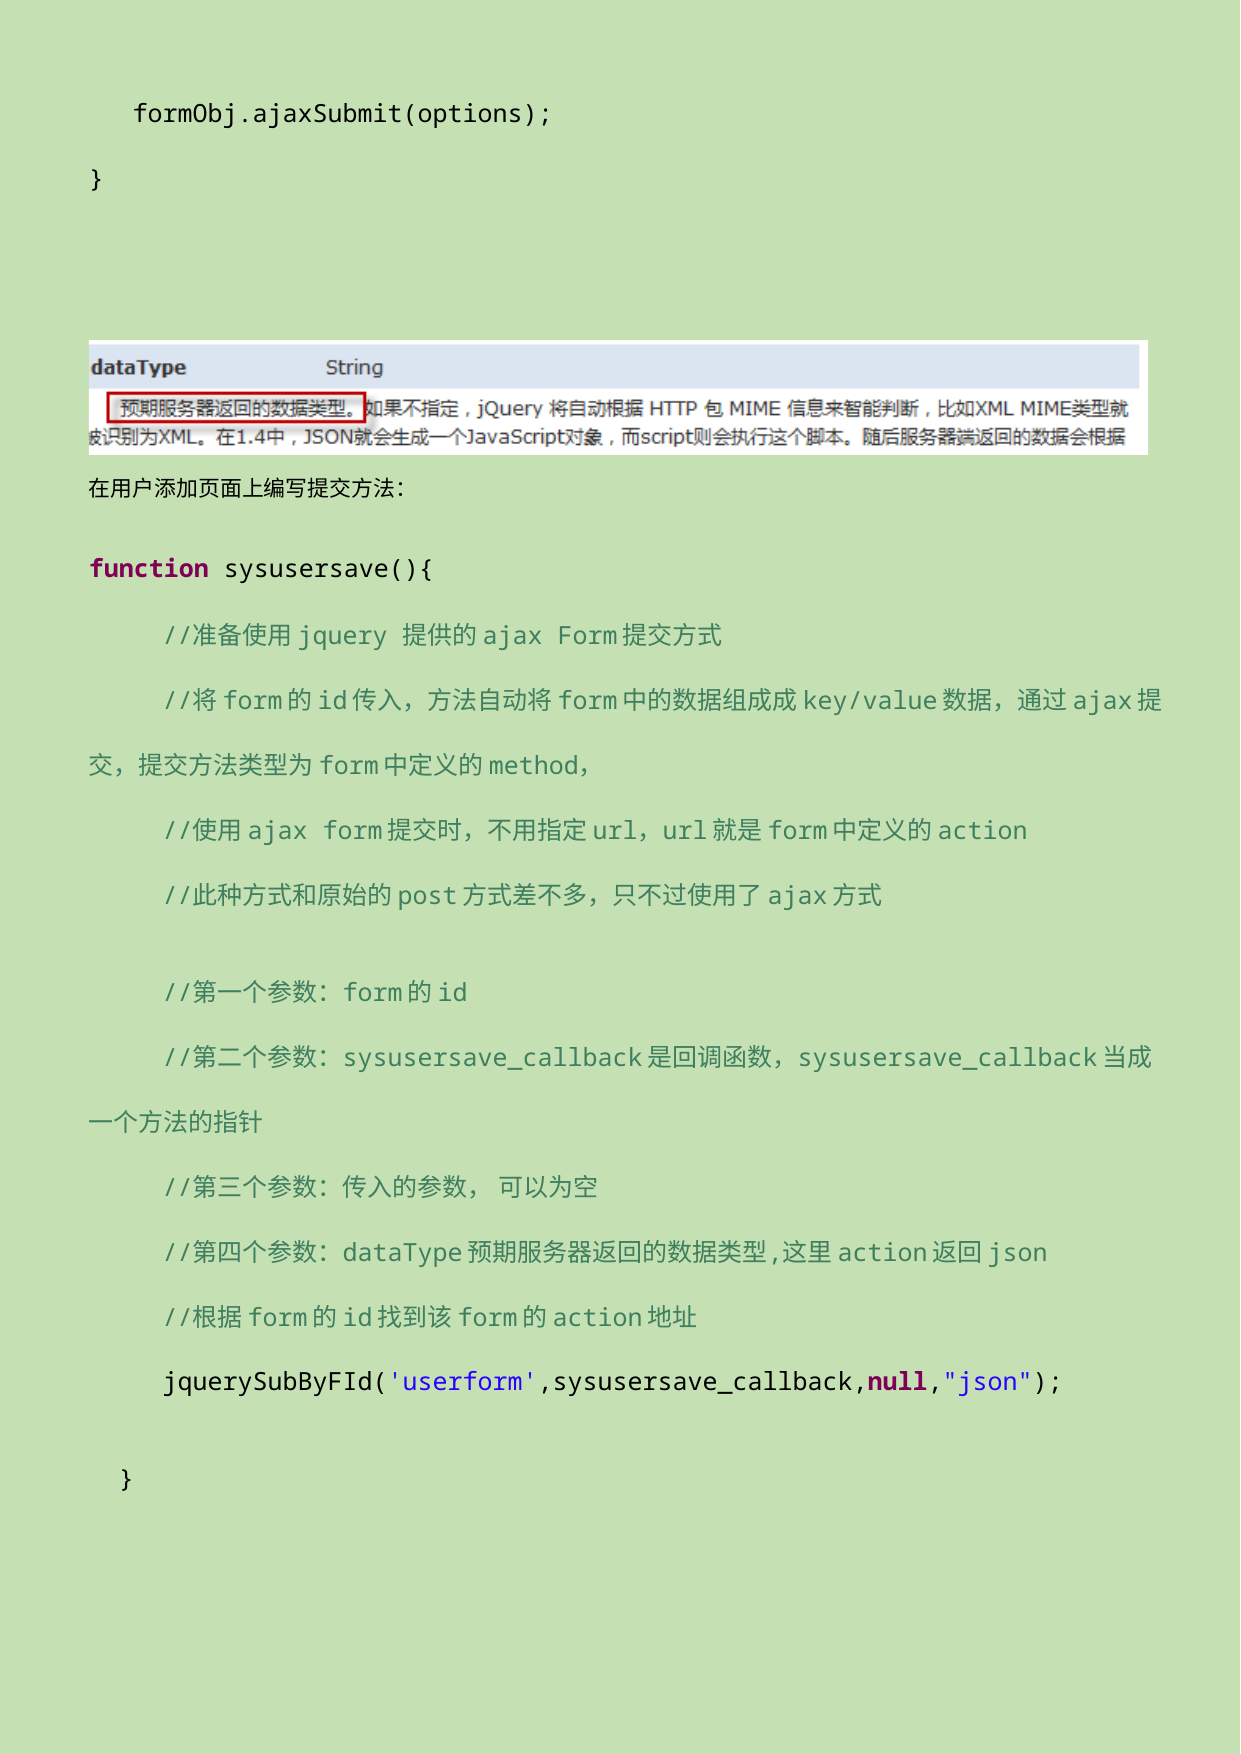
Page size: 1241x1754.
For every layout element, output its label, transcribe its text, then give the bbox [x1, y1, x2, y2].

text } [89, 1446, 1167, 1511]
text //准备使用jquery 提供的ajax Form提交方式 [89, 601, 1167, 666]
text //第二个参数：sysusersave_callback是回调函数，sysusersave_callback当成一个方法的指针 [89, 1023, 1167, 1153]
text //此种方式和原始的post方式差不多，只不过使用了ajax方式 [89, 861, 1167, 926]
text //将form的id传入，方法自动将form中的数据组成成key/value数据，通过ajax提交，提交方法类型为form中定义的method， [89, 666, 1167, 796]
text jquerySubByFId('userform',sysusersave_callback,null,"json"); [89, 1348, 1167, 1413]
text } [89, 146, 1167, 211]
text //使用ajax form提交时，不用指定url，url就是form中定义的action [89, 796, 1167, 861]
text 在用户添加页面上编写提交方法： [89, 471, 1167, 503]
text //根据form的id找到该form的action地址 [89, 1283, 1167, 1348]
text function sysusersave(){ [89, 536, 1167, 601]
text formObj.ajaxSubmit(options); [89, 81, 1167, 146]
text //第四个参数：dataType预期服务器返回的数据类型,这里action返回json [89, 1218, 1167, 1283]
text //第一个参数：form的id [89, 958, 1167, 1023]
text //第三个参数：传入的参数， 可以为空 [89, 1153, 1167, 1218]
picture [88, 340, 1149, 455]
